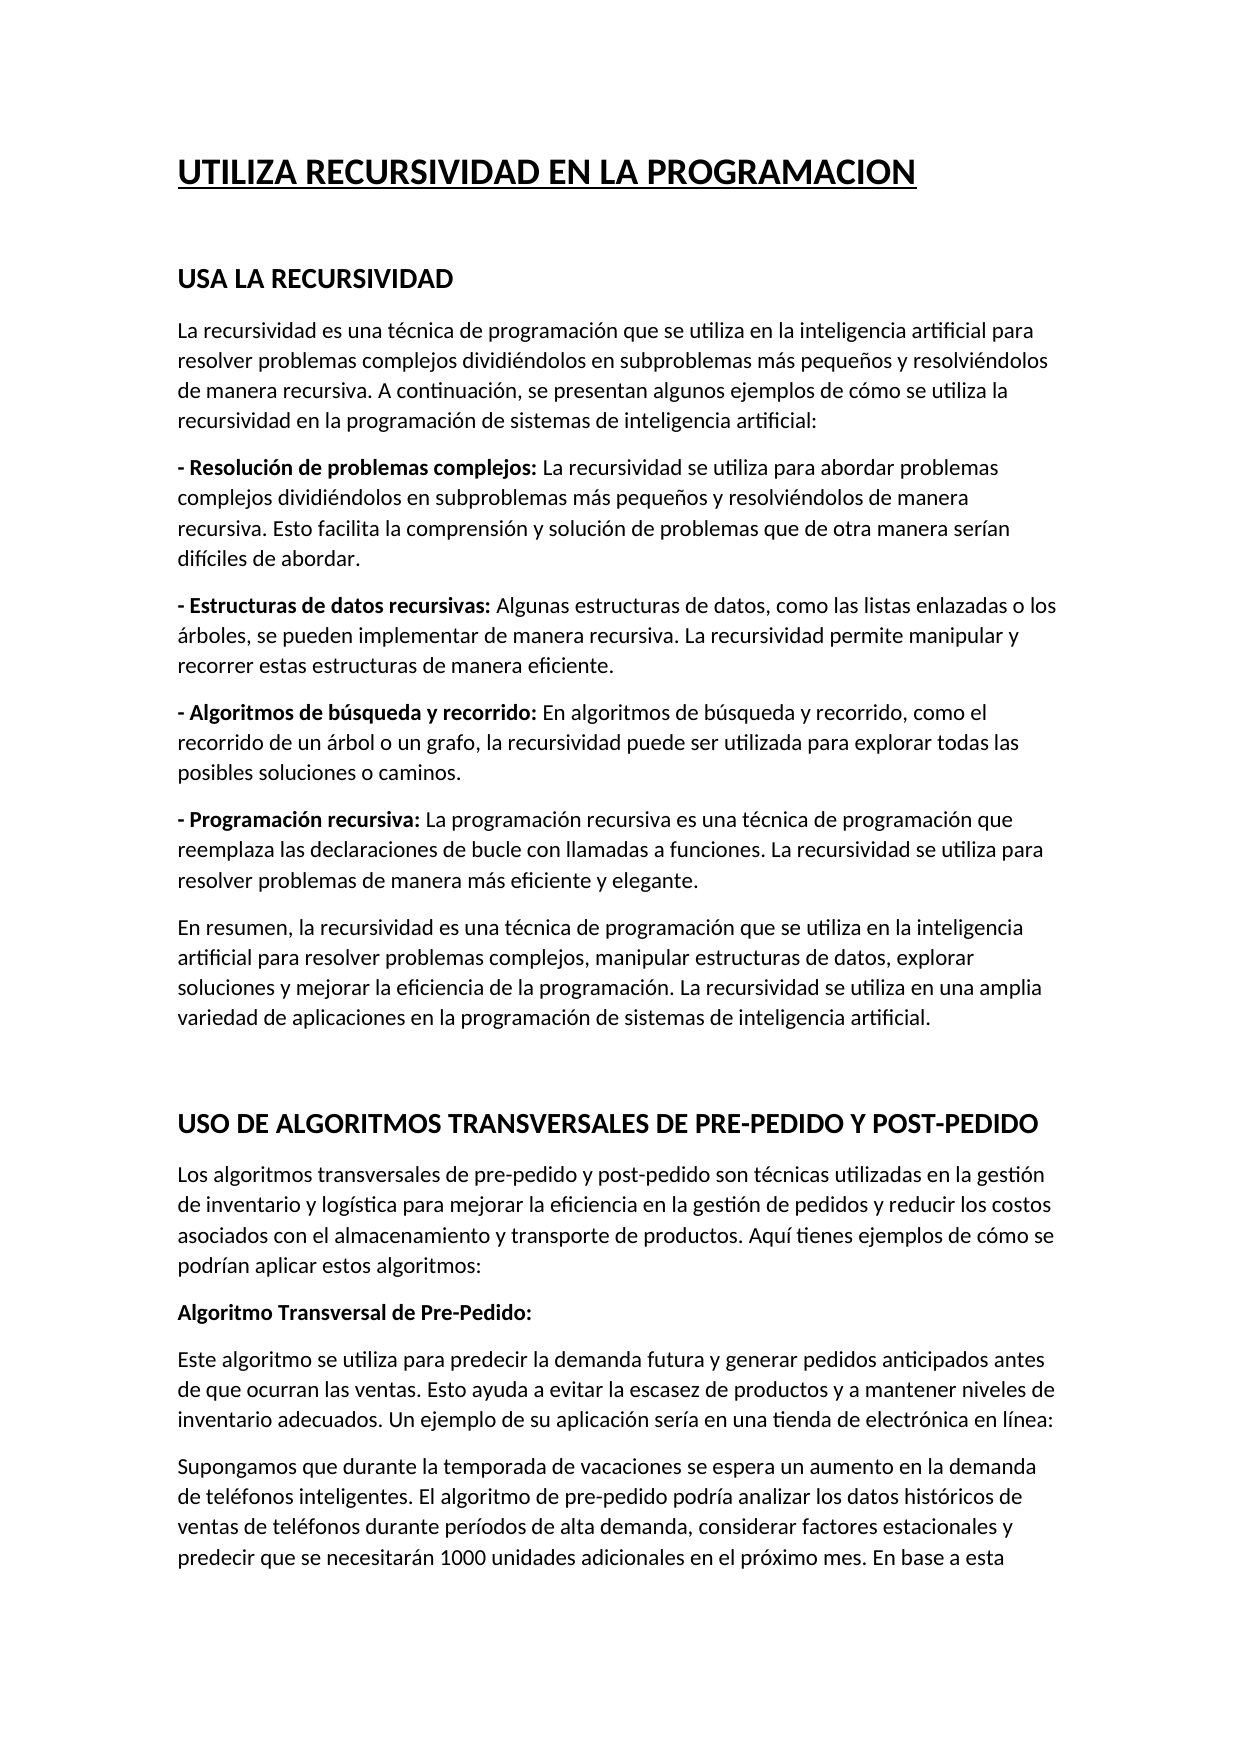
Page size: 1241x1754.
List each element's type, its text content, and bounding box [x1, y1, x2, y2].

text La recursividad es una técnica de programación que se utiliza en la inteligencia artificial para resolver problemas complejos dividiéndolos en subproblemas más pequeños y resolviéndolos de manera recursiva. A continuación, se presentan algunos ejemplos de cómo se utiliza la recursividad en la programación de sistemas de inteligencia artificial: [177, 316, 1063, 434]
text Algoritmo Transversal de Pre-Pedido: [177, 1298, 1063, 1326]
text - Programación recursiva: La programación recursiva es una técnica de programación que reemplaza las declaraciones de bucle con llamadas a funciones. La recursividad se utiliza para resolver problemas de manera más eficiente y elegante. [177, 805, 1063, 894]
text En resumen, la recursividad es una técnica de programación que se utiliza en la inteligencia artificial para resolver problemas complejos, manipular estructuras de datos, explorar soluciones y mejorar la eficiencia de la programación. La recursividad se utiliza en una amplia variedad de aplicaciones en la programación de sistemas de inteligencia artificial. [177, 913, 1063, 1031]
text UTILIZA RECURSIVIDAD EN LA PROGRAMACION [177, 148, 1063, 193]
text USO DE ALGORITMOS TRANSVERSALES DE PRE-PEDIDO Y POST-PEDIDO [177, 1105, 1063, 1141]
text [177, 1452, 1063, 1571]
text - Estructuras de datos recursivas: Algunas estructuras de datos, como las listas enlazadas o los árboles, se pueden implementar de manera recursiva. La recursividad permite manipular y recorrer estas estructuras de manera eficiente. [177, 591, 1063, 679]
text USA LA RECURSIVIDAD [177, 261, 1063, 296]
text Los algoritmos transversales de pre-pedido y post-pedido son técnicas utilizadas en la gestión de inventario y logística para mejorar la eficiencia en la gestión de pedidos y reducir los costos asociados con el almacenamiento y transporte de productos. Aquí tienes ejemplos de cómo se podrían aplicar estos algoritmos: [177, 1160, 1063, 1279]
text - Resolución de problemas complejos: La recursividad se utiliza para abordar problemas complejos dividiéndolos en subproblemas más pequeños y resolviéndolos de manera recursiva. Esto facilita la comprensión y solución de problemas que de otra manera serían difíciles de abordar. [177, 453, 1063, 572]
text - Algoritmos de búsqueda y recorrido: En algoritmos de búsqueda y recorrido, como el recorrido de un árbol o un grafo, la recursividad puede ser utilizada para explorar todas las posibles soluciones o caminos. [177, 698, 1063, 786]
text Este algoritmo se utiliza para predecir la demanda futura y generar pedidos anticipados antes de que ocurran las ventas. Esto ayuda a evitar la escasez de productos y a mantener niveles de inventario adecuados. Un ejemplo de su aplicación sería en una tienda de electrónica en línea: [177, 1345, 1063, 1433]
